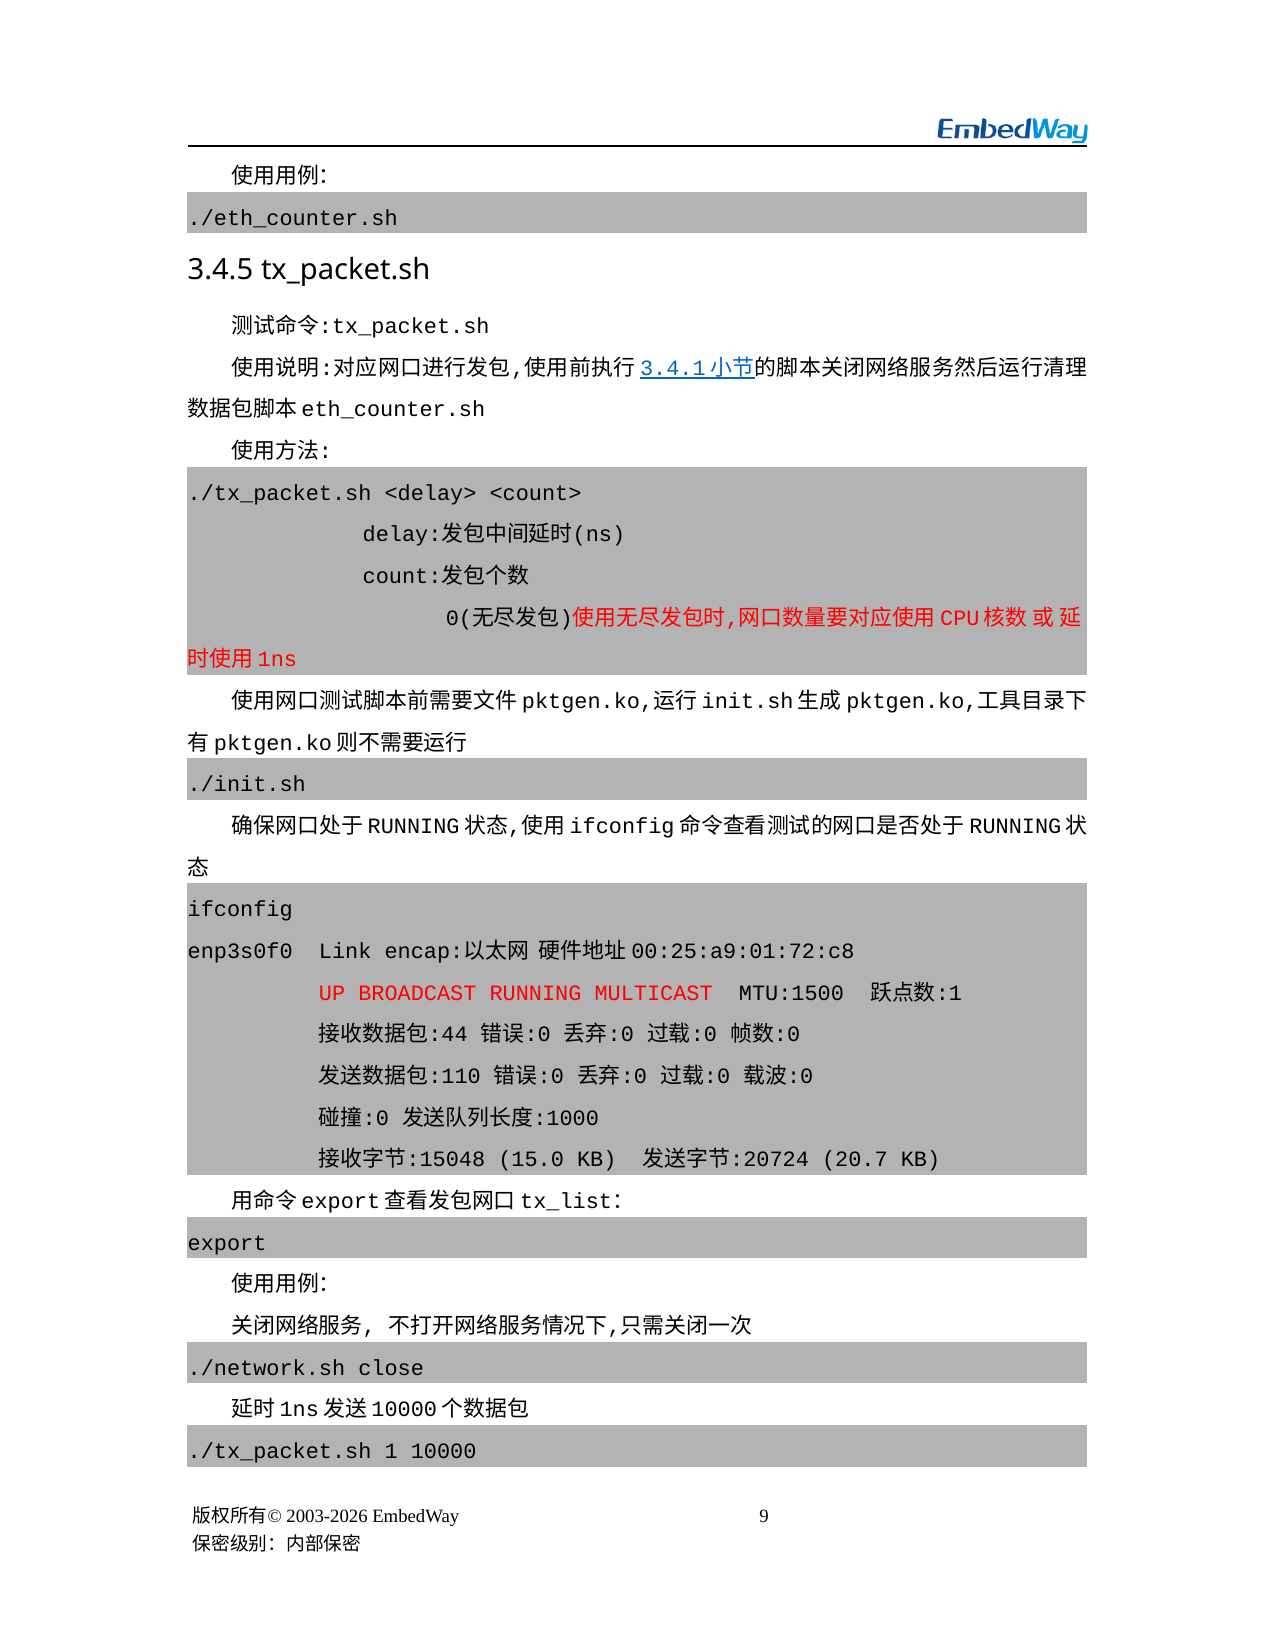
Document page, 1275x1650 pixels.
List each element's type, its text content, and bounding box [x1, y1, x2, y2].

text 使用用例： [187, 1258, 1087, 1300]
text ./eth_counter.sh [187, 192, 1087, 233]
text 确保网口处于RUNNING状态,使用ifconfig命令查看测试的网口是否处于RUNNING状态 [187, 800, 1087, 883]
picture [937, 118, 1082, 144]
picture [1036, 118, 1042, 129]
text 使用网口测试脚本前需要文件pktgen.ko,运行init.sh生成pktgen.ko,工具目录下有pktgen.ko则不需要运行 [187, 675, 1087, 758]
text UP BROADCAST RUNNING MULTICAST MTU:1500 跃点数:1 [187, 967, 1087, 1008]
text 测试命令:tx_packet.sh [187, 300, 1087, 342]
subtitle tx_packet.sh [187, 246, 1087, 287]
text export [187, 1217, 1087, 1258]
text 延时1ns发送10000个数据包 [187, 1383, 1087, 1425]
text ifconfig [187, 883, 1087, 925]
text 关闭网络服务, 不打开网络服务情况下,只需关闭一次 [187, 1300, 1087, 1342]
text ./tx_packet.sh <delay> <count> [187, 467, 1087, 508]
text 使用用例： [187, 150, 1087, 192]
text count:发包个数 [187, 550, 1087, 592]
picture [1048, 118, 1056, 132]
text delay:发包中间延时(ns) [187, 508, 1087, 550]
text enp3s0f0 Link encap:以太网 硬件地址 00:25:a9:01:72:c8 [187, 925, 1087, 967]
text 碰撞:0 发送队列长度:1000 [187, 1092, 1087, 1133]
text 使用方法: [187, 425, 1087, 467]
text ./network.sh close [187, 1342, 1087, 1383]
text 接收字节:15048 (15.0 KB) 发送字节:20724 (20.7 KB) [187, 1133, 1087, 1175]
text ./tx_packet.sh 1 10000 [187, 1425, 1087, 1467]
text 接收数据包:44 错误:0 丢弃:0 过载:0 帧数:0 [187, 1008, 1087, 1050]
text 0(无尽发包)使用无尽发包时,网口数量要对应使用CPU核数 或 延时使用1ns [187, 592, 1087, 675]
picture [1058, 118, 1088, 136]
text ./init.sh [187, 758, 1087, 800]
text 使用说明:对应网口进行发包,使用前执行3.4.1小节的脚本关闭网络服务然后运行清理数据包脚本eth_counter.sh [187, 342, 1087, 425]
text 发送数据包:110 错误:0 丢弃:0 过载:0 载波:0 [187, 1050, 1087, 1092]
text 用命令export查看发包网口tx_list： [187, 1175, 1087, 1217]
